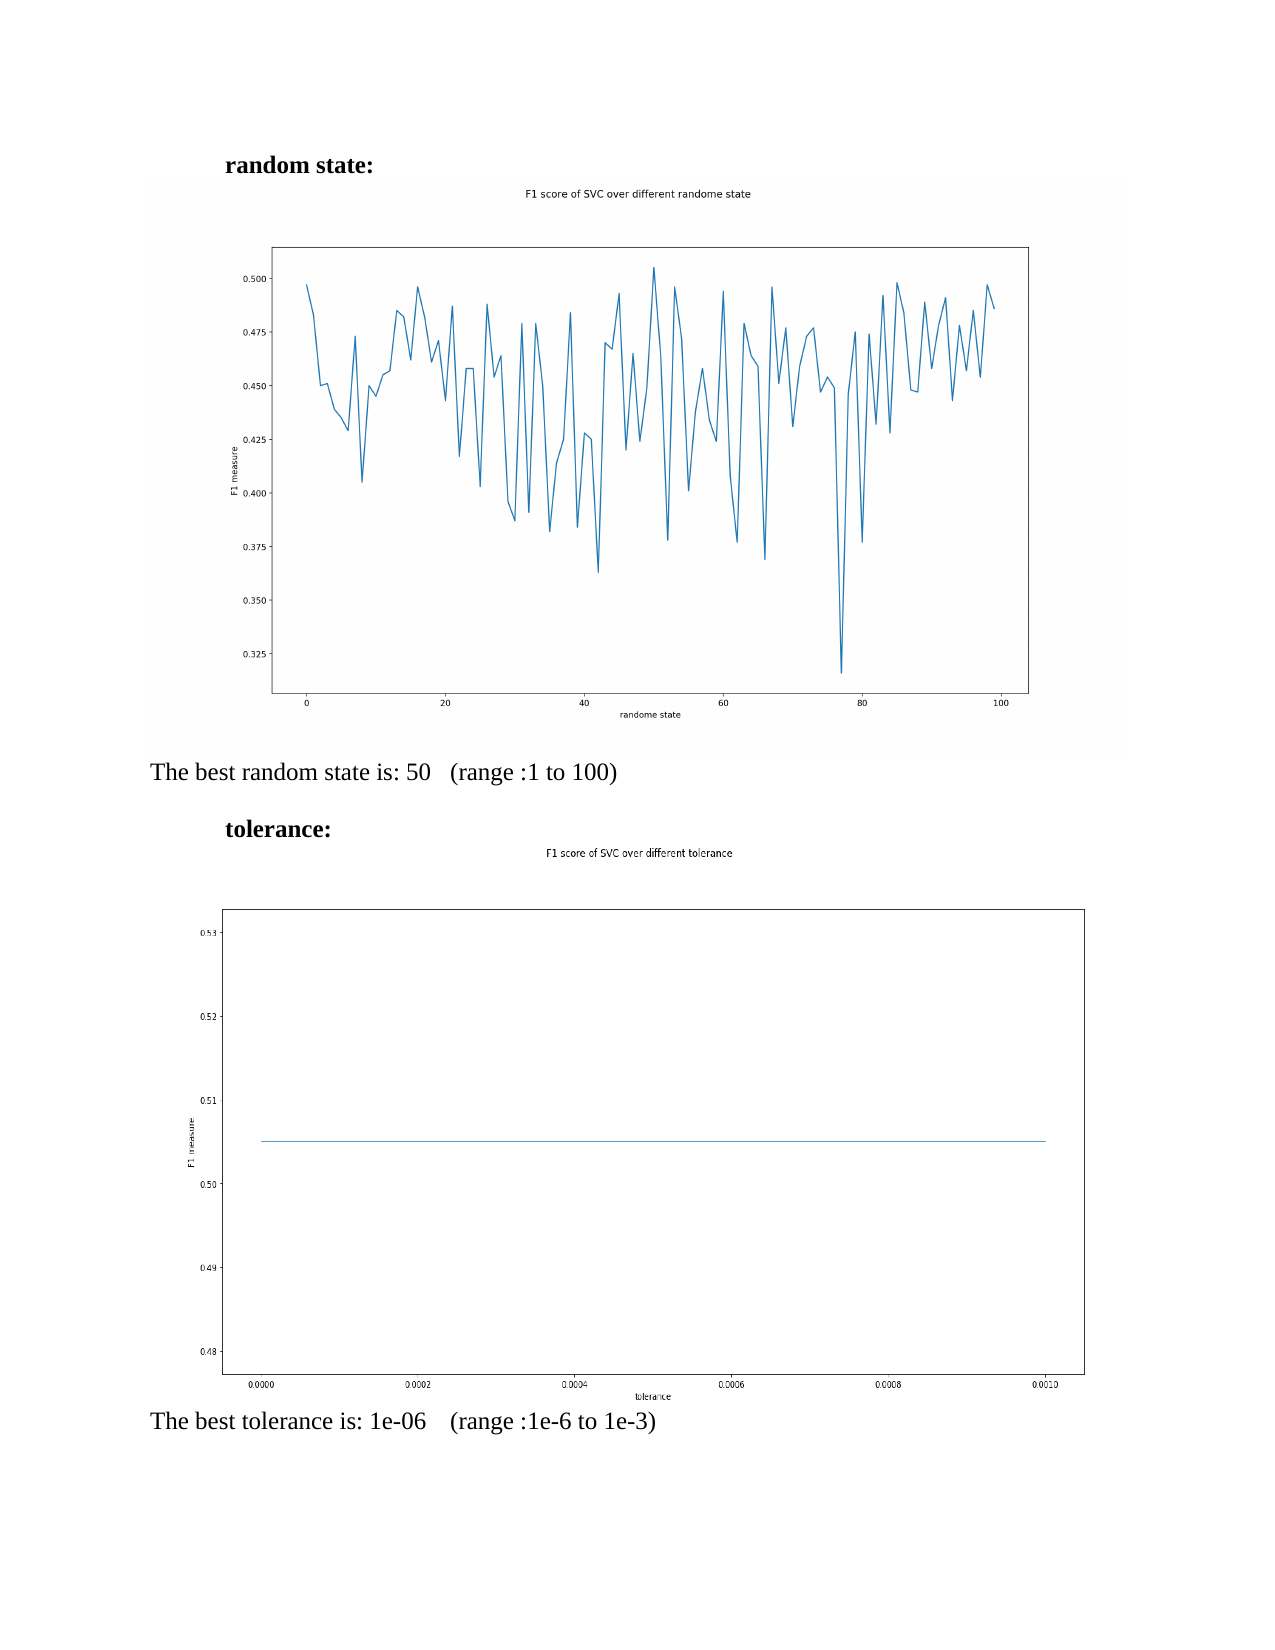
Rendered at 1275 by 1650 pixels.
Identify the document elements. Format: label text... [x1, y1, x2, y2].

text The best random state is: 50 (range :1 to 100) [150, 757, 1125, 785]
picture [183, 842, 1092, 1406]
text tolerance: [150, 814, 1125, 843]
text random state: [150, 150, 1125, 178]
text The best tolerance is: 1e-06 (range :1e-6 to 1e-3) [150, 1406, 1125, 1434]
picture [150, 178, 1125, 757]
